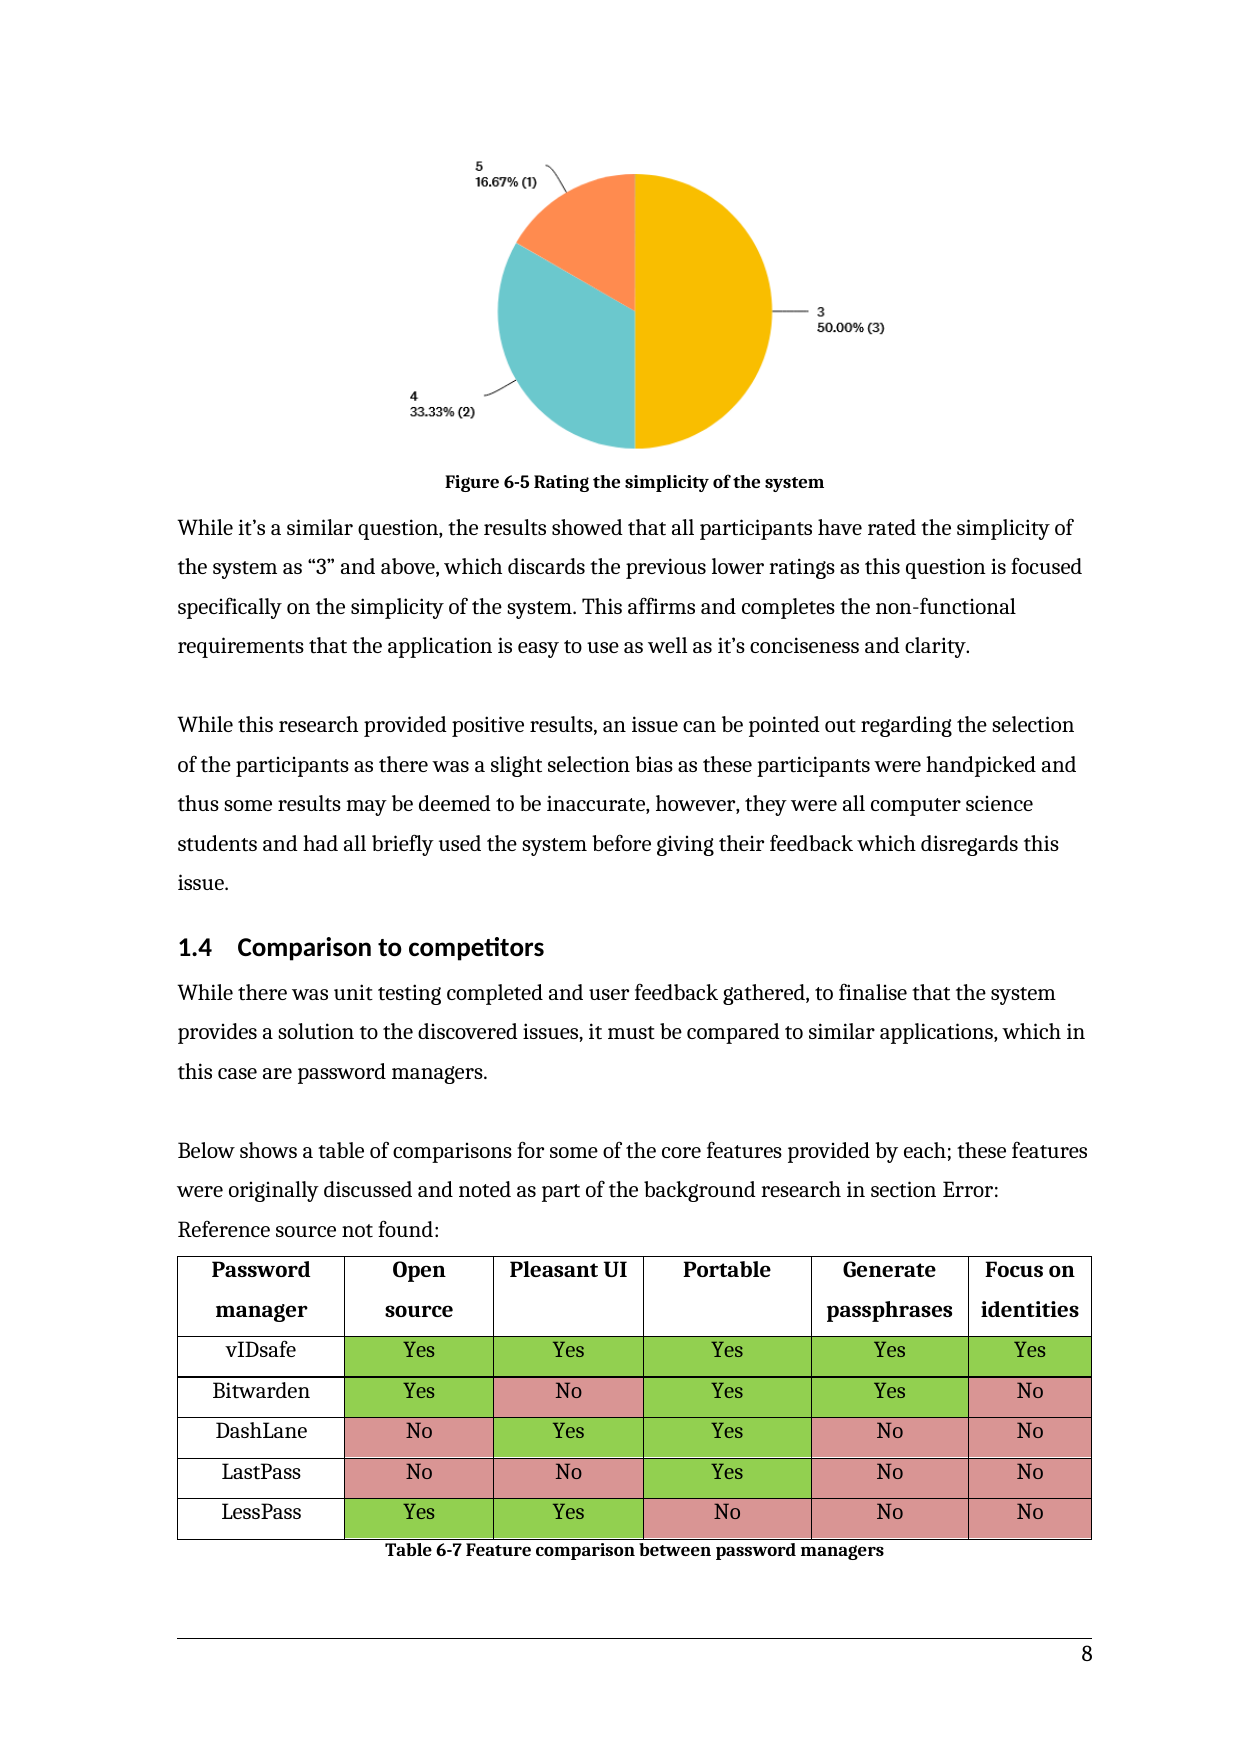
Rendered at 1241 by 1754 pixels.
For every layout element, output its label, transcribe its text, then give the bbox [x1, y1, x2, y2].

table_cell No [812, 1418, 968, 1457]
text While this research provided positive results, an issue can be pointed out regarding the selection of the participants as there was a slight selection bias as these participants were handpicked and thus some results may be deemed to be inaccurate, however, they were all computer science students and had all briefly used the system before giving their feedback which disregards this issue. [177, 712, 1092, 896]
table_cell Yes [345, 1337, 493, 1376]
table_header Pleasant UI [494, 1257, 643, 1336]
table_cell No [345, 1459, 493, 1498]
table_cell No [494, 1459, 643, 1498]
table_header Focus on identities [969, 1257, 1091, 1336]
table_cell Yes [812, 1378, 968, 1417]
table_cell Yes [494, 1337, 643, 1376]
table_cell No [494, 1378, 643, 1417]
table_cell Yes [644, 1459, 811, 1498]
subtitle Comparison to competitors [177, 930, 1092, 963]
table_cell No [969, 1459, 1091, 1498]
text While there was unit testing completed and user feedback gathered, to finalise that the system provides a solution to the discovered issues, it must be compared to similar applications, which in this case are password managers. [177, 979, 1092, 1085]
table_cell DashLane [178, 1418, 344, 1457]
table_cell No [969, 1418, 1091, 1457]
table_cell LastPass [178, 1459, 344, 1498]
table_cell Yes [494, 1418, 643, 1457]
table_cell No [345, 1418, 493, 1457]
table_cell Yes [644, 1337, 811, 1376]
table_header Password manager [178, 1257, 344, 1336]
table_cell vIDsafe [178, 1337, 344, 1376]
table_cell No [969, 1378, 1091, 1417]
table_cell Yes [494, 1499, 643, 1538]
table_cell Yes [644, 1418, 811, 1457]
picture [327, 147, 943, 459]
table_cell No [644, 1499, 811, 1538]
table_cell LessPass [178, 1499, 344, 1538]
text While it’s a similar question, the results showed that all participants have rated the simplicity of the system as “3” and above, which discards the previous lower ratings as this question is focused specifically on the simplicity of the system. This affirms and completes the non-functional requirements that the application is easy to use as well as it’s conciseness and clarity. [177, 514, 1092, 659]
table_header Portable [644, 1257, 811, 1336]
table_cell No [969, 1499, 1091, 1538]
table_cell Yes [644, 1378, 811, 1417]
table_cell No [812, 1459, 968, 1498]
table_cell Yes [969, 1337, 1091, 1376]
text Figure 6-5 Rating the simplicity of the system [177, 472, 1092, 494]
table_header Generate passphrases [812, 1257, 968, 1336]
table_cell Yes [345, 1378, 493, 1417]
table_cell Bitwarden [178, 1378, 344, 1417]
table_cell No [812, 1499, 968, 1538]
table_cell Yes [812, 1337, 968, 1376]
text Table 6-7 Feature comparison between password managers [177, 1540, 1092, 1561]
table_cell Yes [345, 1499, 493, 1538]
table_header Open source [345, 1257, 493, 1336]
